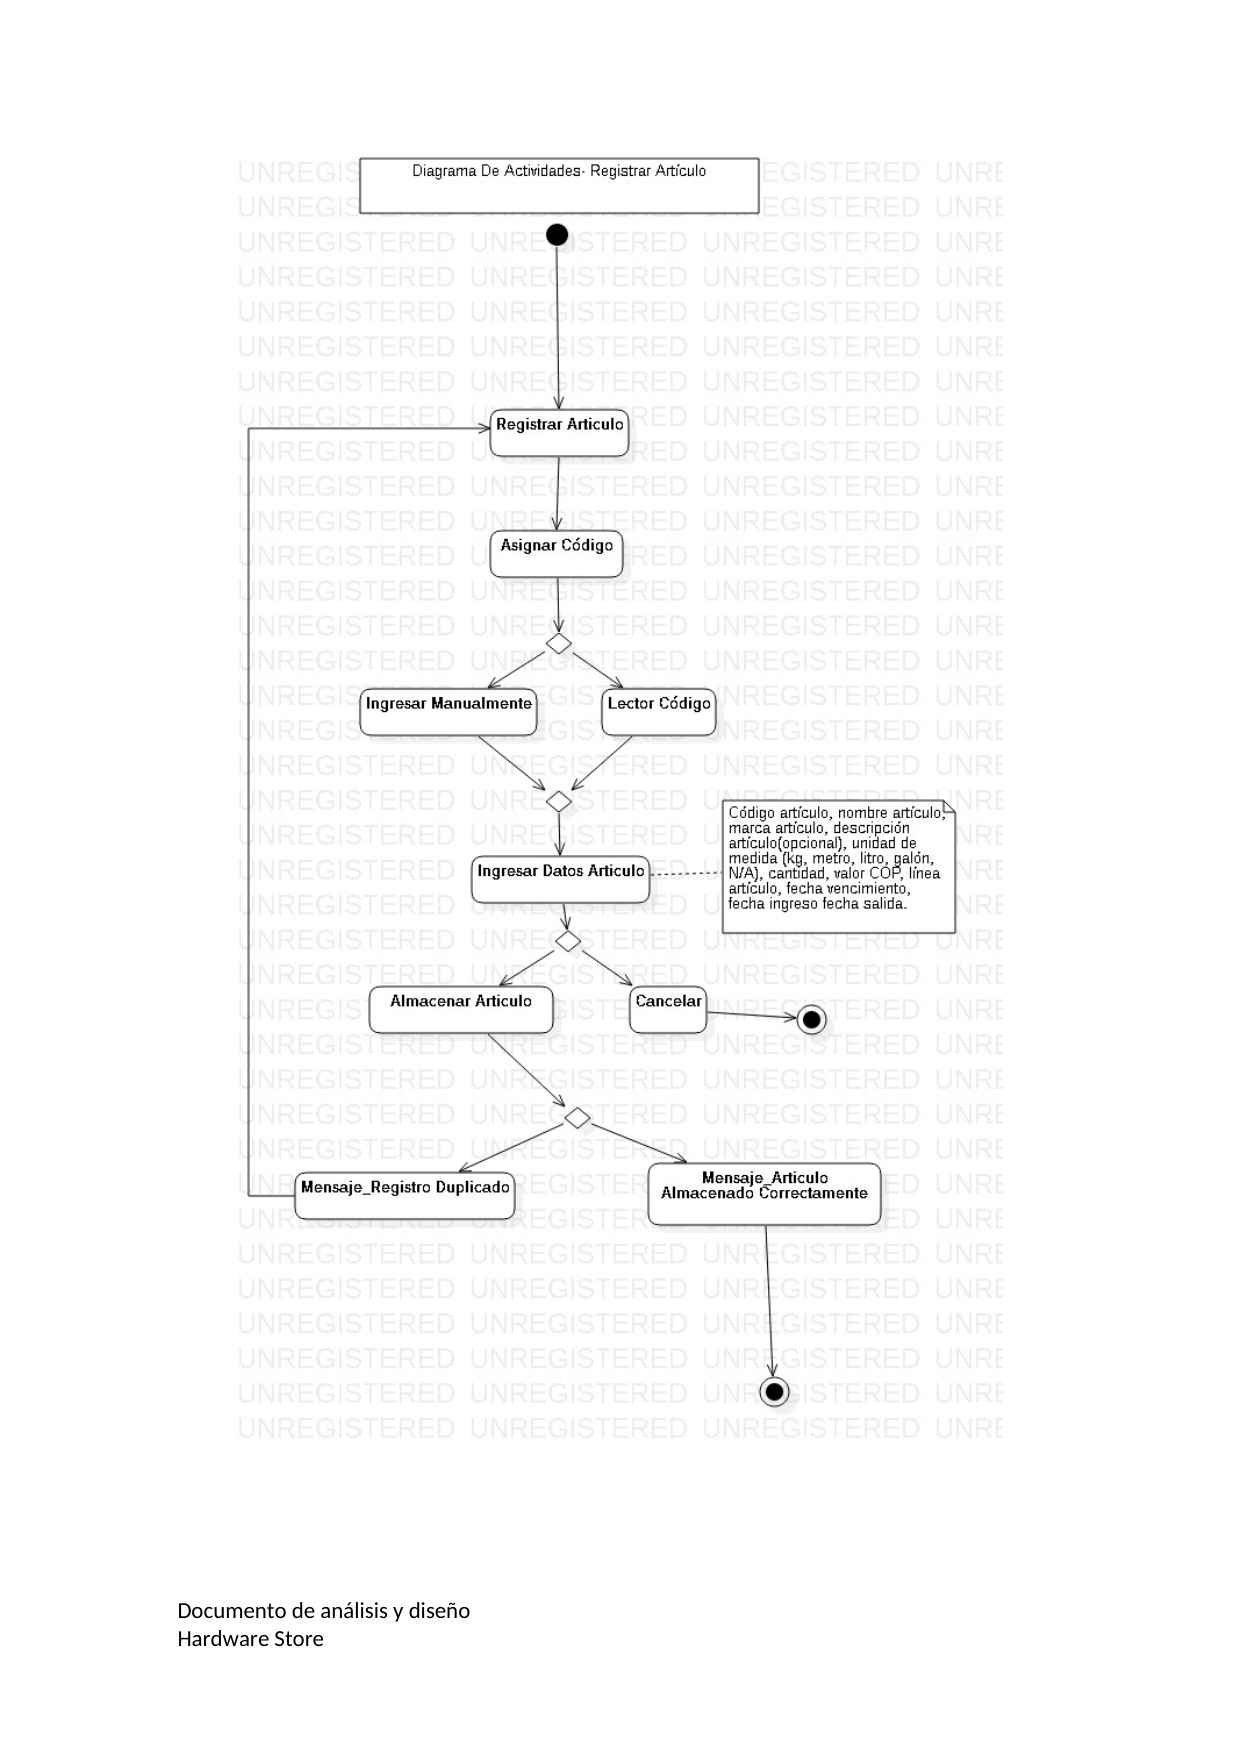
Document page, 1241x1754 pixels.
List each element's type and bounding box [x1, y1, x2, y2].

picture [237, 147, 1003, 1453]
